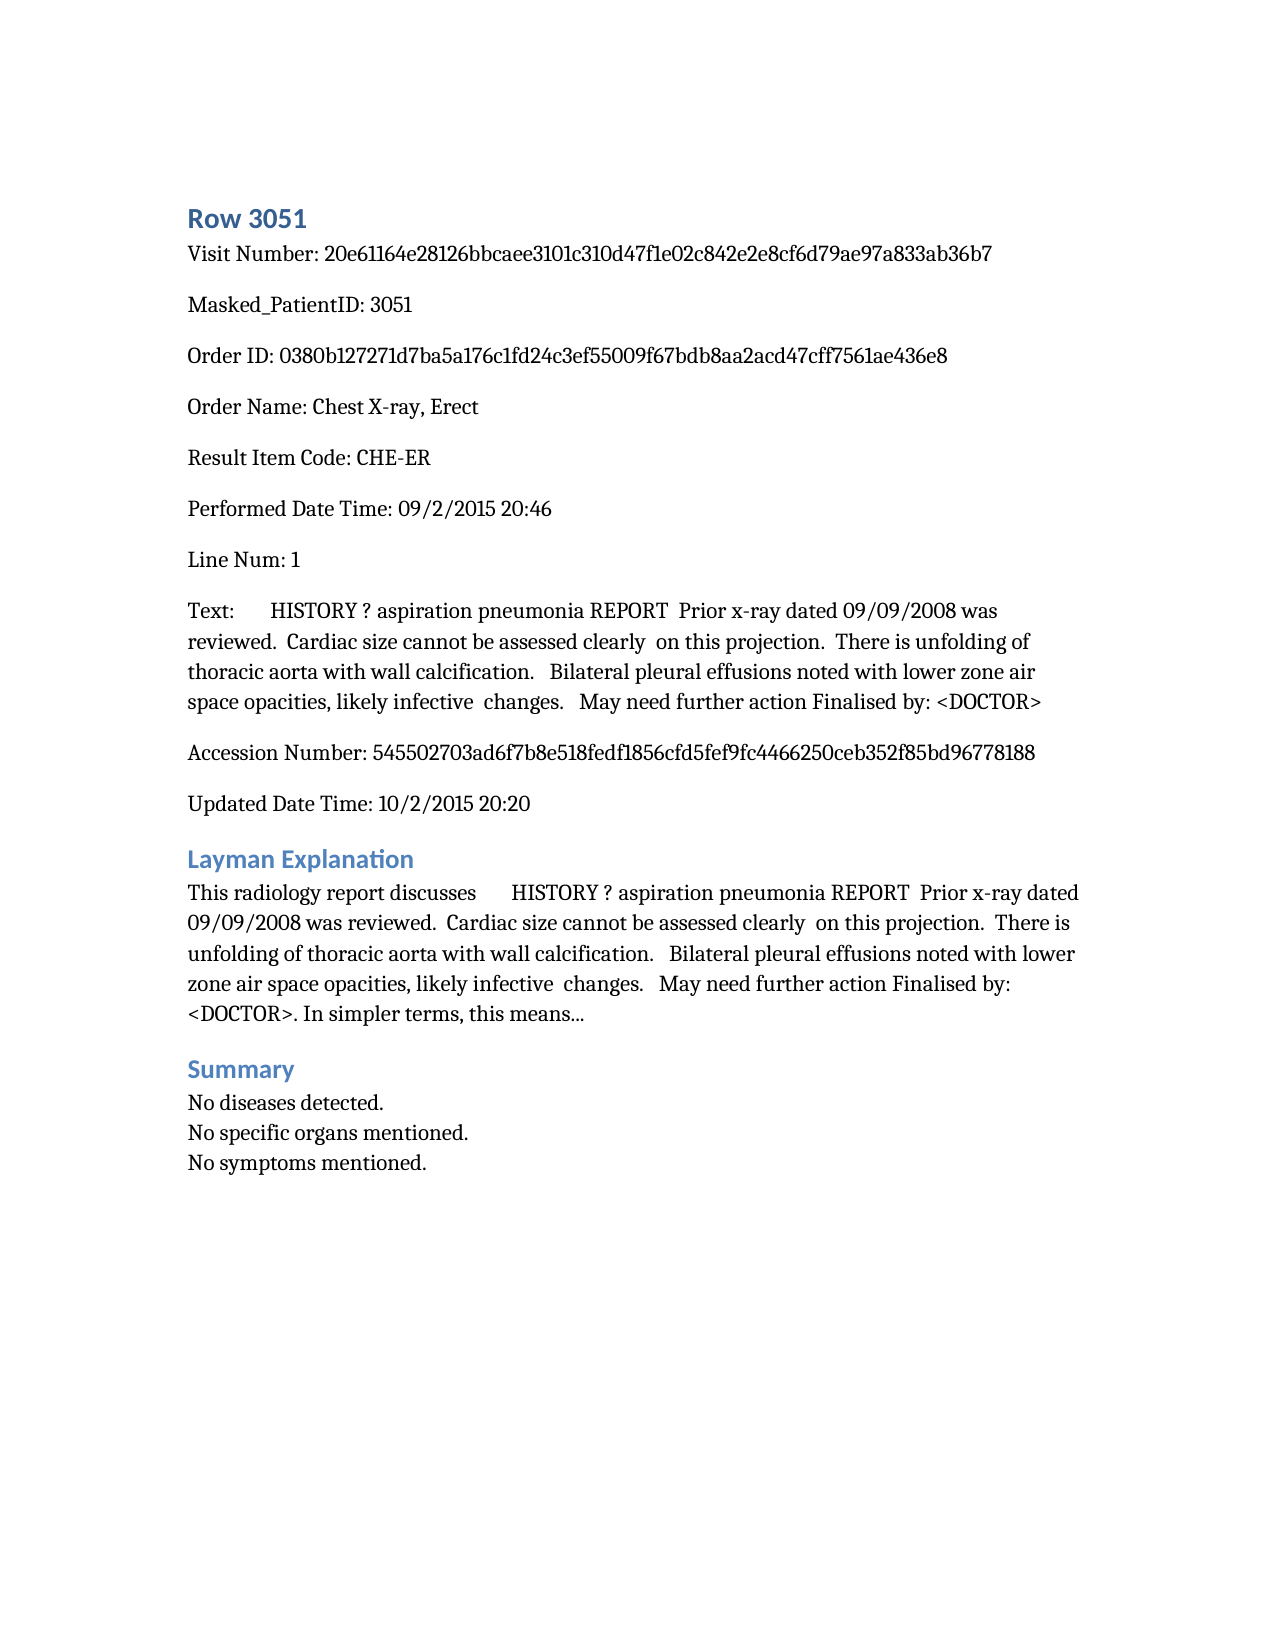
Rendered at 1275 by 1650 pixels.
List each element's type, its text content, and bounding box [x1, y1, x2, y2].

text Line Num: 1 [187, 547, 1087, 573]
text No diseases detected. No specific organs mentioned. No symptoms mentioned. [187, 1090, 1087, 1176]
text Accession Number: 545502703ad6f7b8e518fedf1856cfd5fef9fc4466250ceb352f85bd96778188 [187, 740, 1087, 766]
text Result Item Code: CHE-ER [187, 445, 1087, 471]
text Masked_PatientID: 3051 [187, 292, 1087, 318]
subtitle Summary [187, 1052, 1087, 1085]
text This radiology report discusses HISTORY ? aspiration pneumonia REPORT Prior x-ray dated 09/09/2008 was reviewed. Cardiac size cannot be assessed clearly on this projection. There is unfolding of thoracic aorta with wall calcification. Bilateral pleural effusions noted with lower zone air space opacities, likely infective changes. May need further action Finalised by: <DOCTOR>. In simpler terms, this means... [187, 880, 1087, 1027]
subtitle Layman Explanation [187, 842, 1087, 875]
text Text: HISTORY ? aspiration pneumonia REPORT Prior x-ray dated 09/09/2008 was reviewed. Cardiac size cannot be assessed clearly on this projection. There is unfolding of thoracic aorta with wall calcification. Bilateral pleural effusions noted with lower zone air space opacities, likely infective changes. May need further action Finalised by: <DOCTOR> [187, 598, 1087, 715]
text Visit Number: 20e61164e28126bbcaee3101c310d47f1e02c842e2e8cf6d79ae97a833ab36b7 [187, 241, 1087, 267]
subtitle Row 3051 [187, 200, 1087, 236]
text Order ID: 0380b127271d7ba5a176c1fd24c3ef55009f67bdb8aa2acd47cff7561ae436e8 [187, 343, 1087, 369]
text Order Name: Chest X-ray, Erect [187, 394, 1087, 420]
text Updated Date Time: 10/2/2015 20:20 [187, 791, 1087, 817]
text Performed Date Time: 09/2/2015 20:46 [187, 496, 1087, 522]
